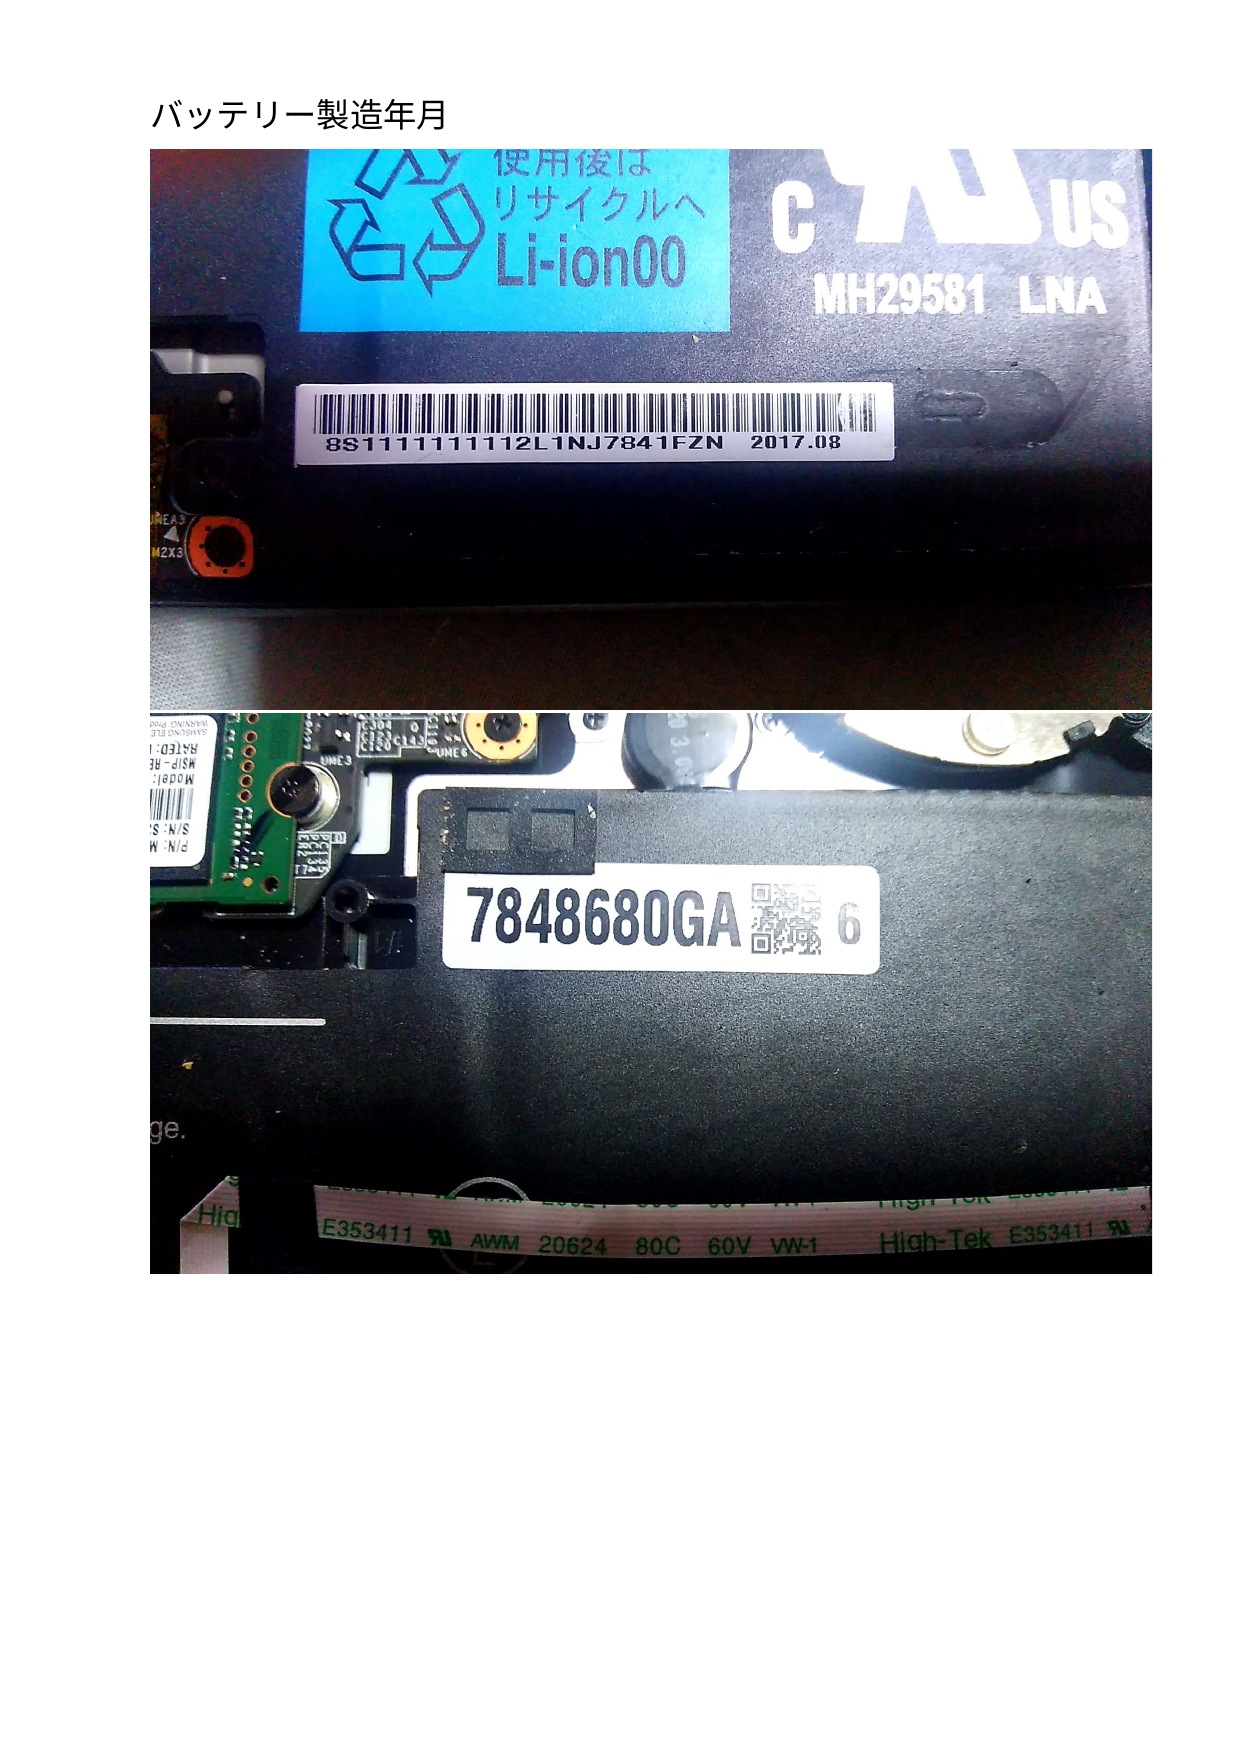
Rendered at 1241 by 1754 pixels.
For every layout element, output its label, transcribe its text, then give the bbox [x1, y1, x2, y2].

picture [150, 149, 1153, 710]
picture [319, 149, 330, 156]
subtitle バッテリー製造年月 [150, 88, 1152, 137]
picture [150, 713, 1153, 1274]
